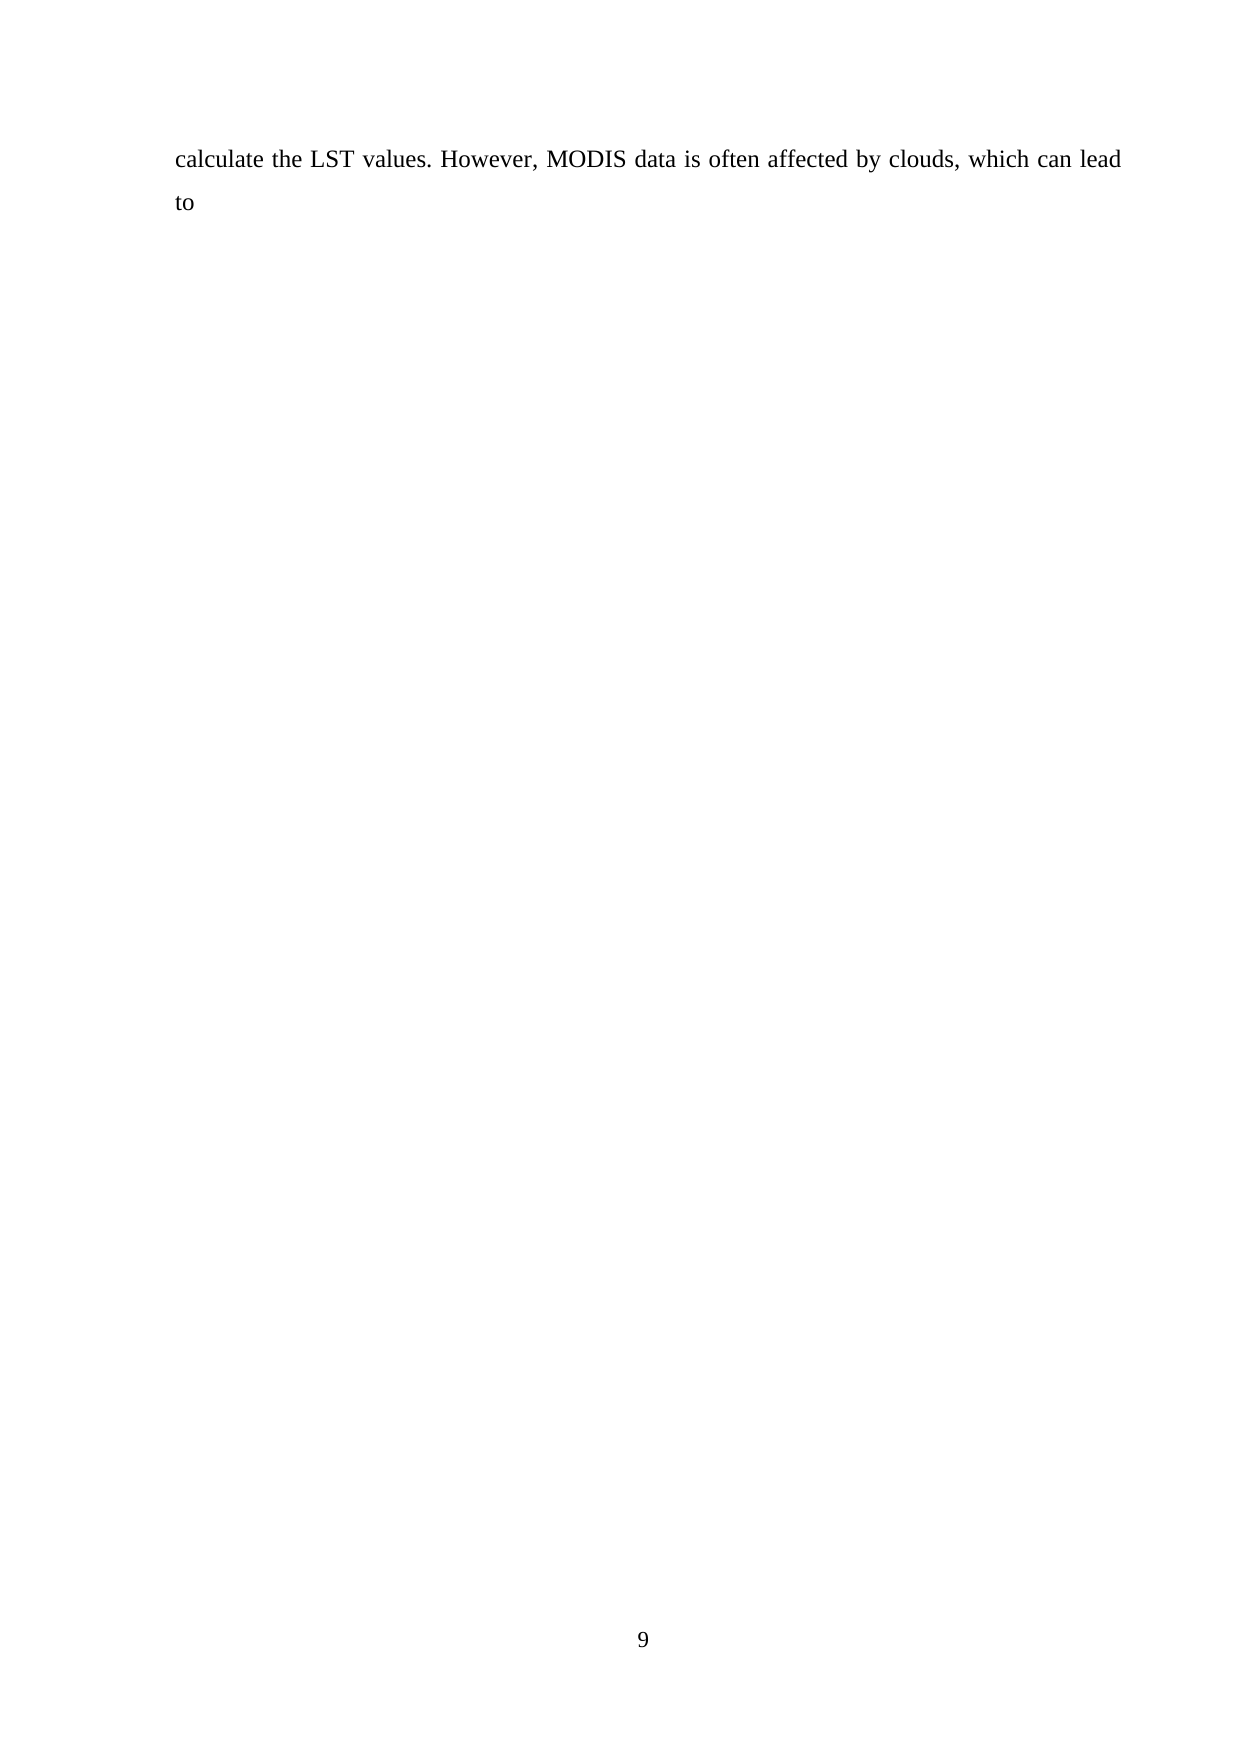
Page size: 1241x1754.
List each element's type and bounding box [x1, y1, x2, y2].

text [175, 144, 1121, 216]
